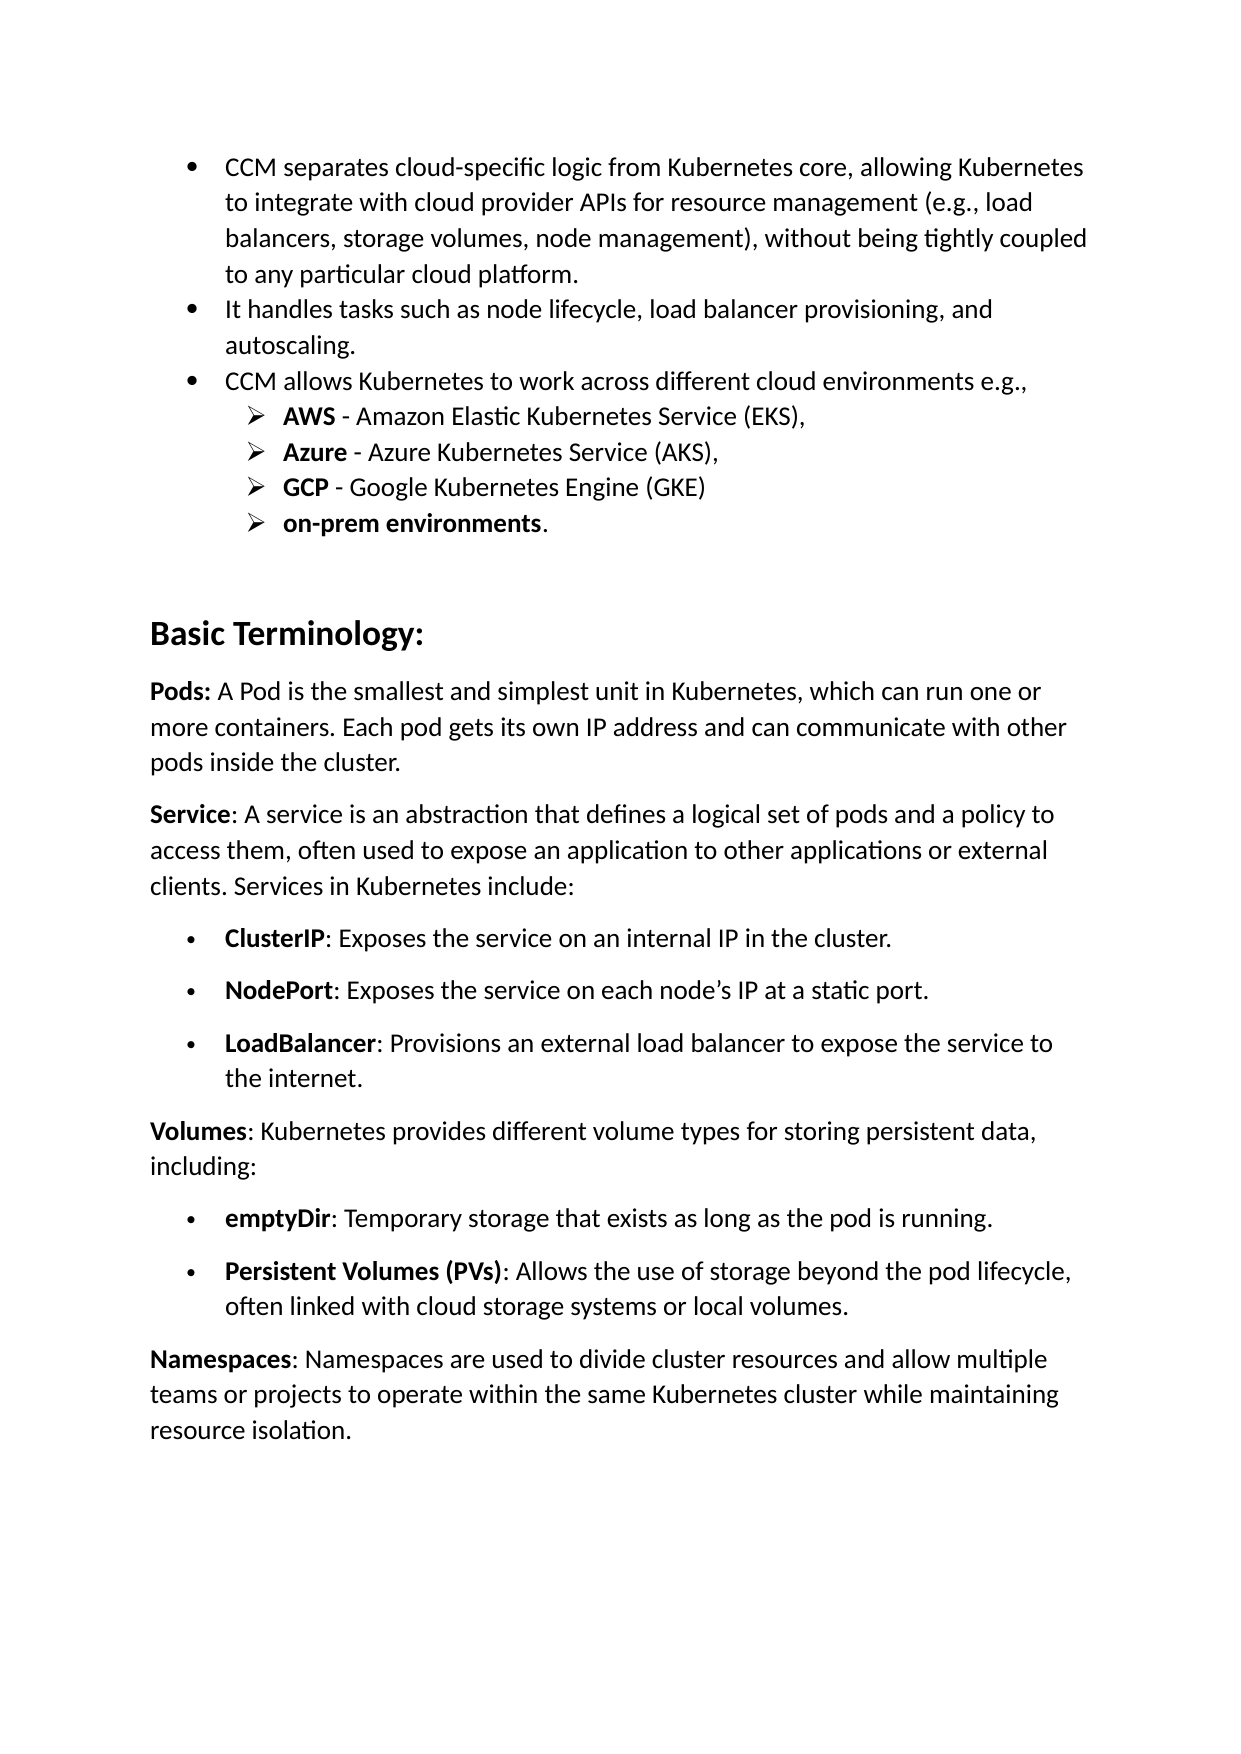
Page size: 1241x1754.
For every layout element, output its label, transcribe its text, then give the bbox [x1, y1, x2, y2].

text Service: A service is an abstraction that defines a logical set of pods and a policy to access them, often used to expose an application to other applications or external clients. Services in Kubernetes include: [150, 798, 1090, 902]
list CCM separates cloud-specific logic from Kubernetes core, allowing Kubernetes to integrate with cloud provider APIs for resource management (e.g., load balancers, storage volumes, node management), without being tightly coupled to any particular cloud platform. [187, 150, 1090, 290]
text Pods: A Pod is the smallest and simplest unit in Kubernetes, which can run one or more containers. Each pod gets its own IP address and can communicate with other pods inside the cluster. [150, 674, 1090, 778]
text Basic Terminology: [150, 611, 1090, 654]
text Volumes: Kubernetes provides different volume types for storing persistent data, including: [150, 1114, 1090, 1182]
list GCP - Google Kubernetes Engine (GKE) [245, 471, 1090, 504]
list AWS - Amazon Elastic Kubernetes Service (EKS), [245, 399, 1090, 432]
text Namespaces: Namespaces are used to divide cluster resources and allow multiple teams or projects to operate within the same Kubernetes cluster while maintaining resource isolation. [150, 1342, 1090, 1446]
list on-prem environments. [245, 506, 1090, 539]
list LoadBalancer: Provisions an external load balancer to expose the service to the internet. [187, 1026, 1090, 1094]
list ClusterIP: Exposes the service on an internal IP in the cluster. [187, 921, 1090, 954]
list Azure - Azure Kubernetes Service (AKS), [245, 435, 1090, 468]
list It handles tasks such as node lifecycle, load balancer provisioning, and autoscaling. [187, 292, 1090, 361]
list emptyDir: Temporary storage that exists as long as the pod is running. [187, 1202, 1090, 1235]
list Persistent Volumes (PVs): Allows the use of storage beyond the pod lifecycle, often linked with cloud storage systems or local volumes. [187, 1254, 1090, 1323]
list CCM allows Kubernetes to work across different cloud environments e.g., [187, 364, 1090, 397]
list NodePort: Exposes the service on each node’s IP at a static port. [187, 973, 1090, 1007]
